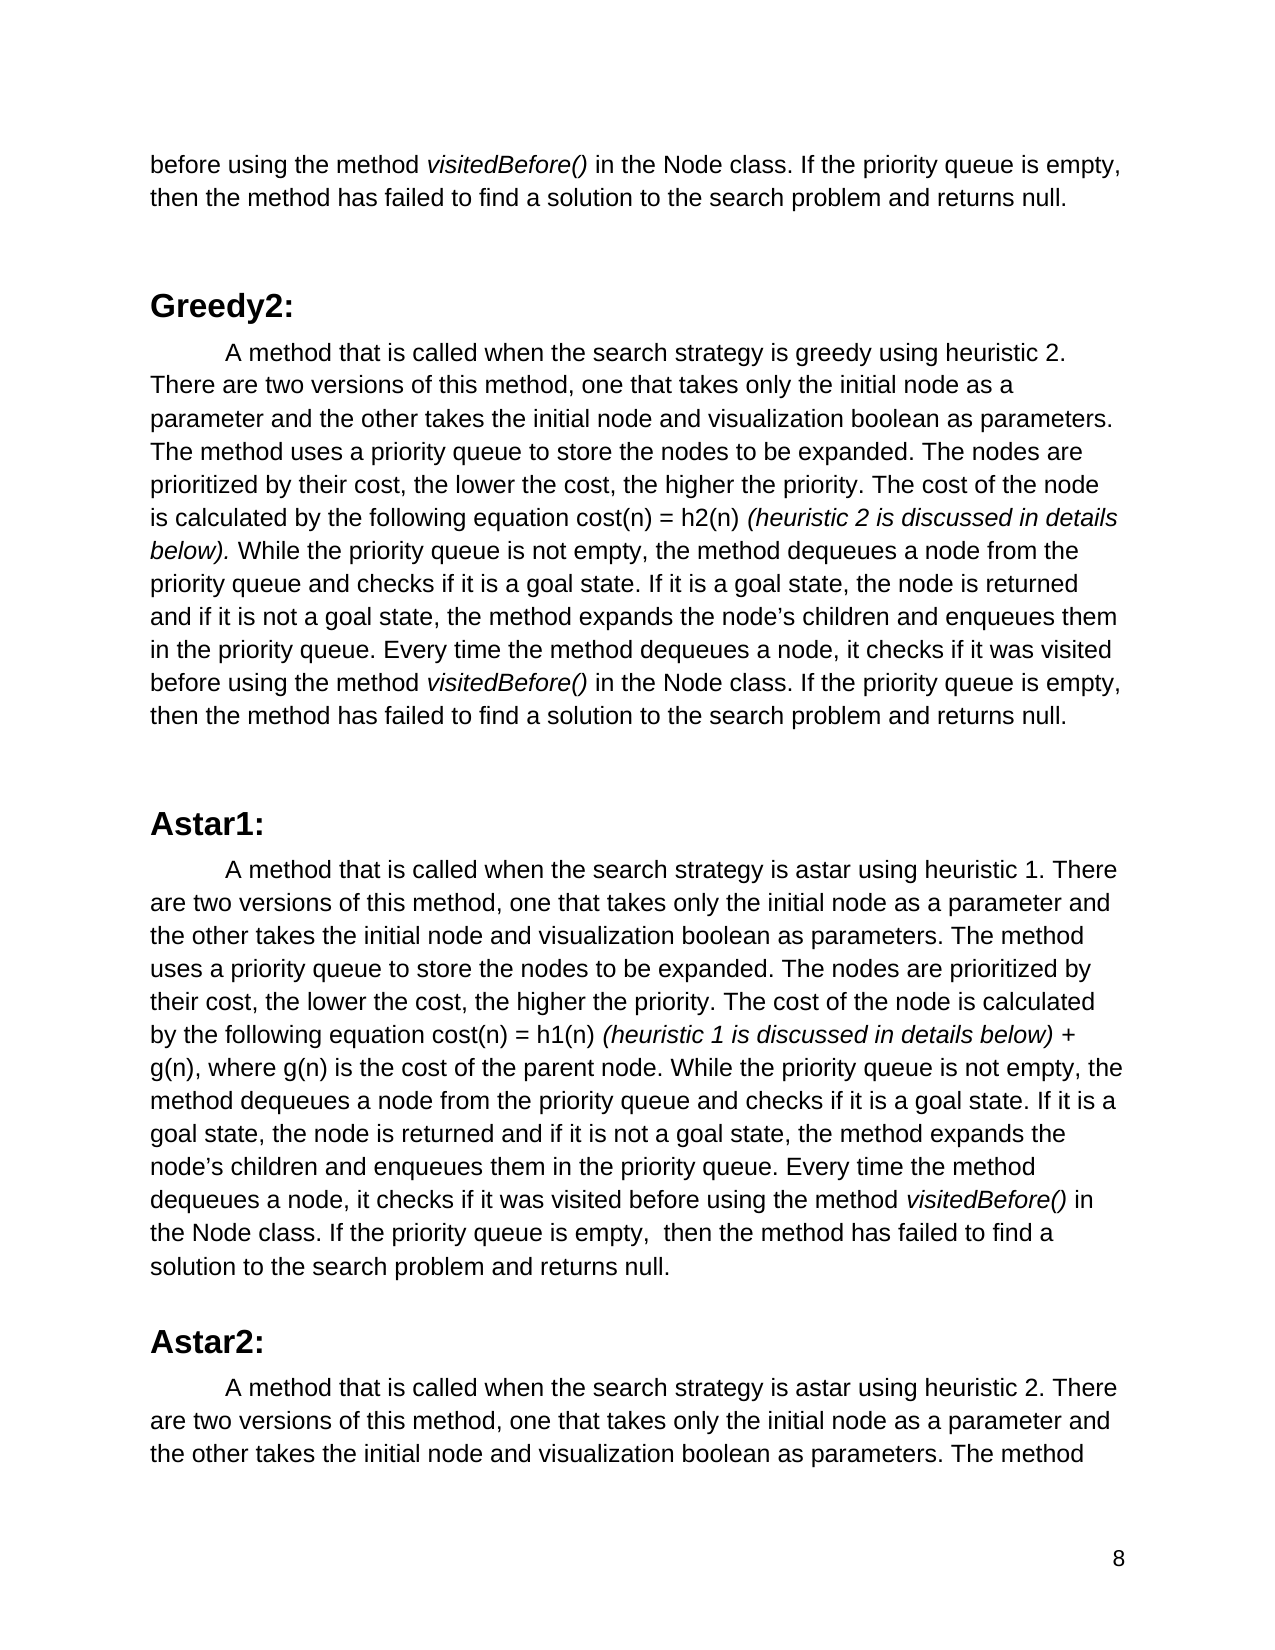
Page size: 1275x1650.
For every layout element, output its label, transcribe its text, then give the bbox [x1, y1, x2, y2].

text A method that is called when the search strategy is greedy using heuristic 2. There are two versions of this method, one that takes only the initial node as a parameter and the other takes the initial node and visualization boolean as parameters. The method uses a priority queue to store the nodes to be expanded. The nodes are prioritized by their cost, the lower the cost, the higher the priority. The cost of the node is calculated by the following equation cost(n) = h2(n) (heuristic 2 is discussed in details below). While the priority queue is not empty, the method dequeues a node from the priority queue and checks if it is a goal state. If it is a goal state, the node is returned and if it is not a goal state, the method expands the node’s children and enqueues them in the priority queue. Every time the method dequeues a node, it checks if it was visited before using the method visitedBefore() in the Node class. If the priority queue is empty, then the method has failed to find a solution to the search problem and returns null. [150, 337, 1125, 729]
subtitle Astar2: [150, 1322, 1125, 1360]
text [150, 150, 1125, 212]
text A method that is called when the search strategy is astar using heuristic 1. There are two versions of this method, one that takes only the initial node as a parameter and the other takes the initial node and visualization boolean as parameters. The method uses a priority queue to store the nodes to be expanded. The nodes are prioritized by their cost, the lower the cost, the higher the priority. The cost of the node is calculated by the following equation cost(n) = h1(n) (heuristic 1 is discussed in details below) + g(n), where g(n) is the cost of the parent node. While the priority queue is not empty, the method dequeues a node from the priority queue and checks if it is a goal state. If it is a goal state, the node is returned and if it is not a goal state, the method expands the node’s children and enqueues them in the priority queue. Every time the method dequeues a node, it checks if it was visited before using the method visitedBefore() in the Node class. If the priority queue is empty, then the method has failed to find a solution to the search problem and returns null. [150, 855, 1125, 1280]
subtitle Astar1: [150, 804, 1125, 843]
subtitle Greedy2: [150, 287, 1125, 325]
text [150, 1373, 1125, 1468]
